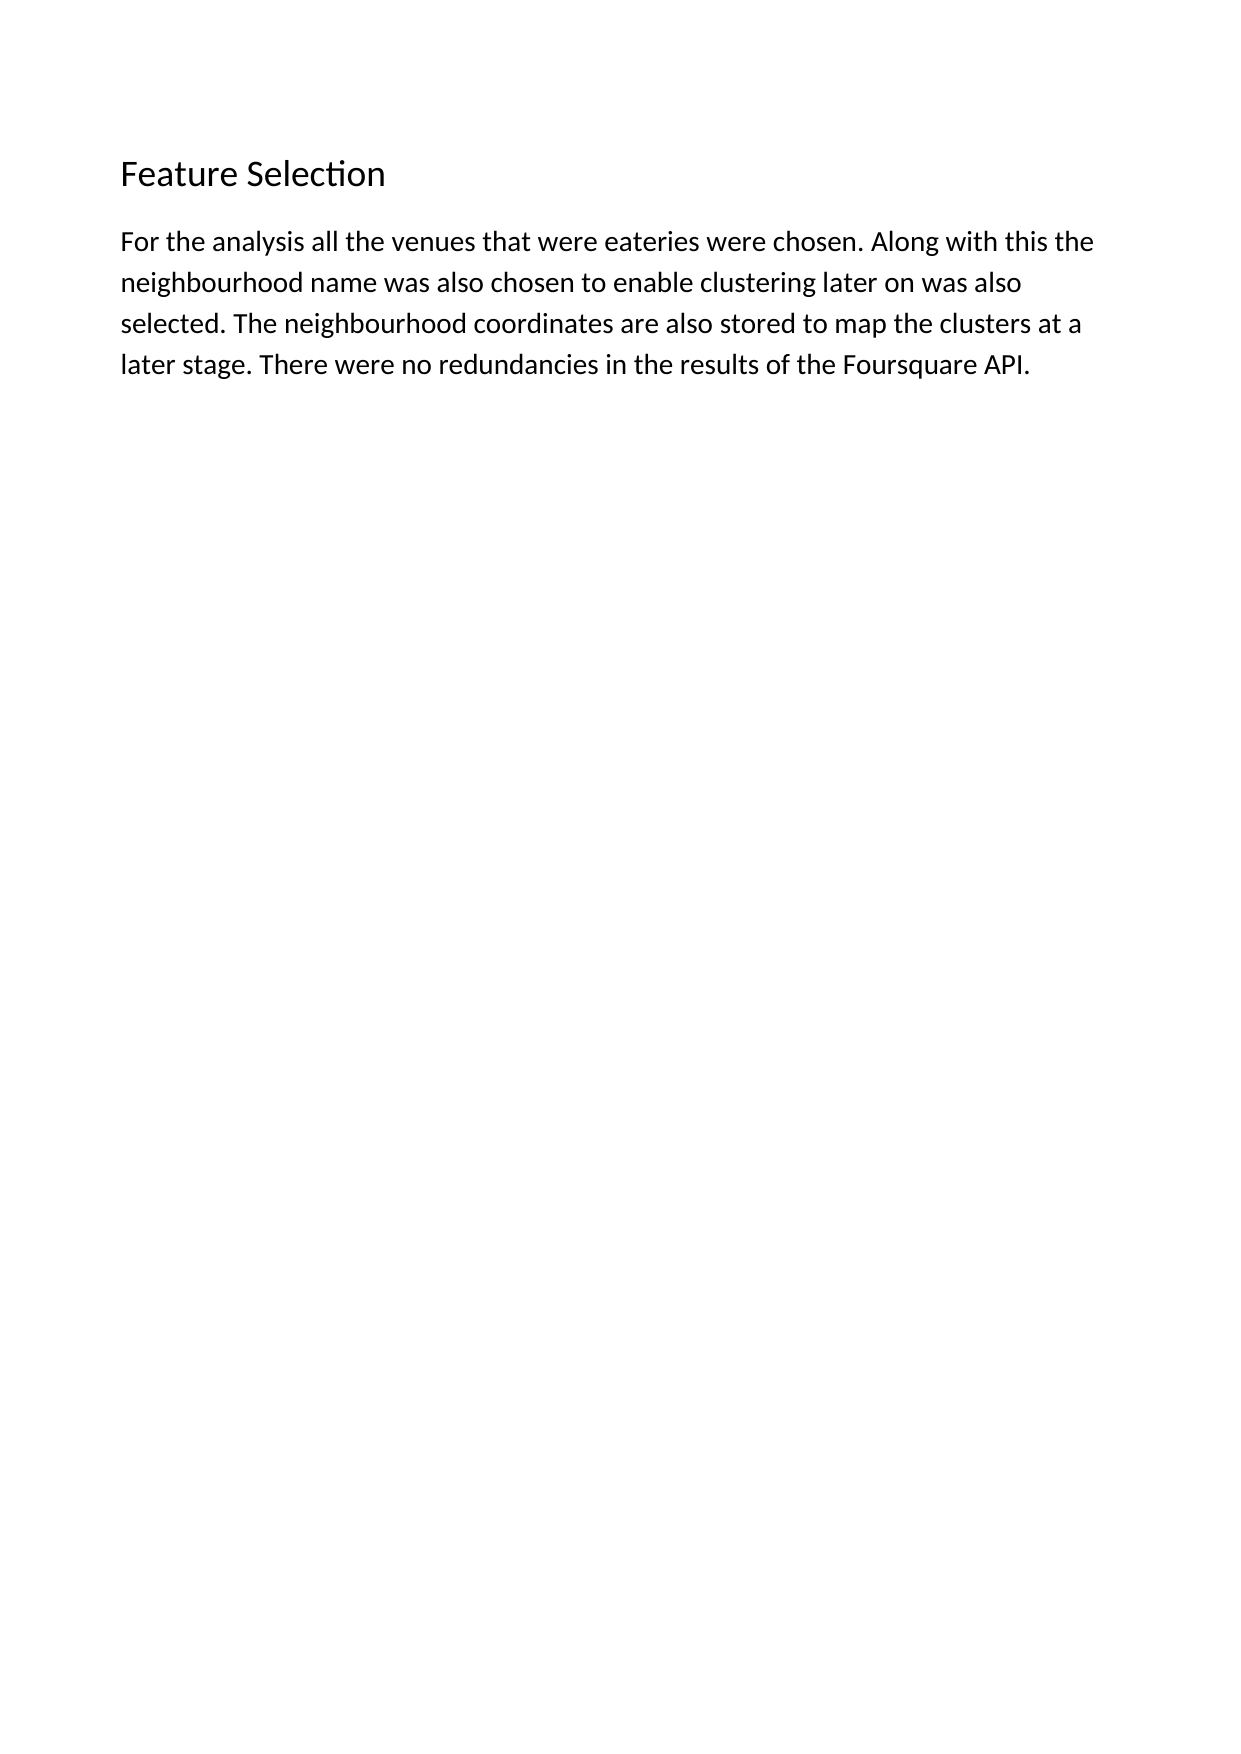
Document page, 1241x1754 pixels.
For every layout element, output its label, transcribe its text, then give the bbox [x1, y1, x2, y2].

text For the analysis all the venues that were eateries were chosen. Along with this the neighbourhood name was also chosen to enable clustering later on was also selected. The neighbourhood coordinates are also stored to map the clusters at a later stage. There were no redundancies in the results of the Foursquare API. [120, 223, 1110, 382]
text Feature Selection [120, 150, 1110, 196]
